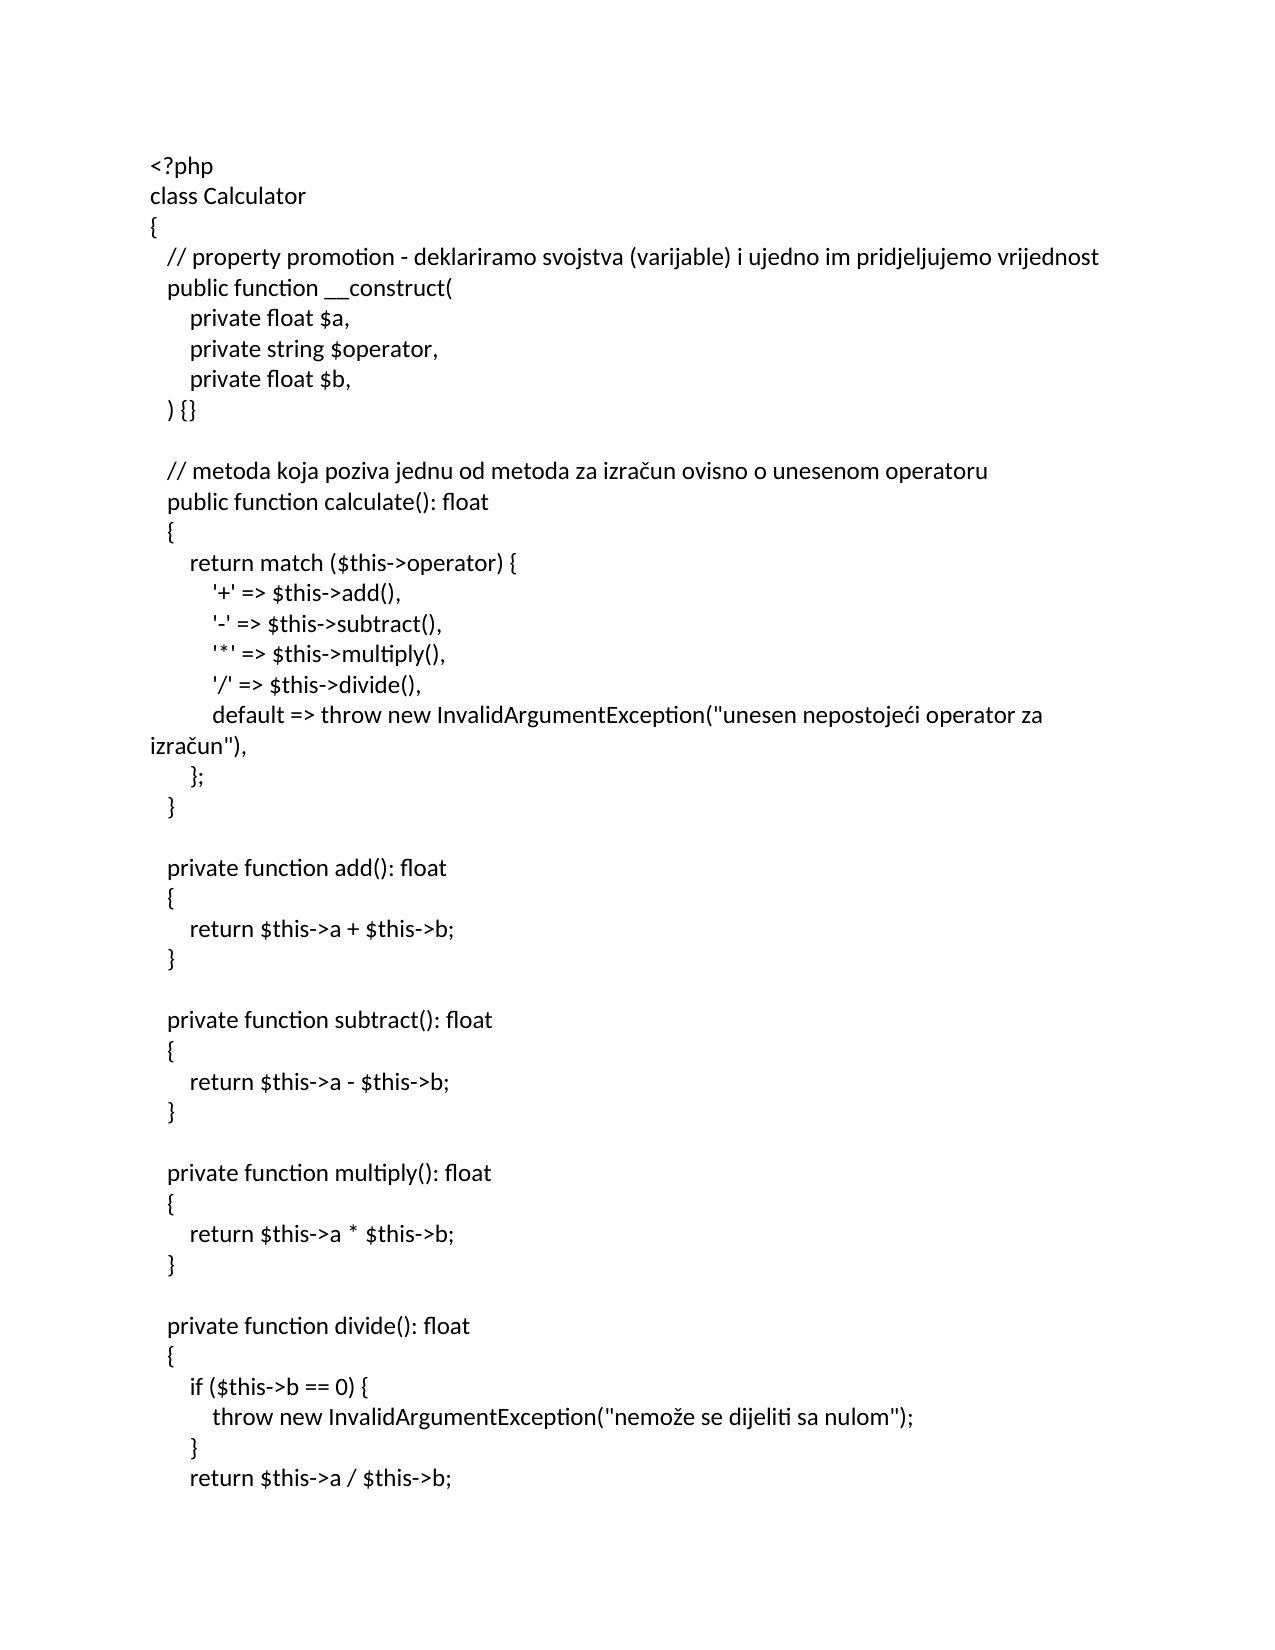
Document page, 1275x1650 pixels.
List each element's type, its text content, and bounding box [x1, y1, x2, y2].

text } [150, 1432, 1125, 1462]
text return $this->a - $this->b; [150, 1066, 1125, 1096]
text '/' => $this->divide(), [150, 669, 1125, 699]
text } [150, 1249, 1125, 1279]
text }; [150, 760, 1125, 791]
text // metoda koja poziva jednu od metoda za izračun ovisno o unesenom operatoru [150, 455, 1125, 486]
text return $this->a / $this->b; [150, 1462, 1125, 1493]
text throw new InvalidArgumentException("nemože se dijeliti sa nulom"); [150, 1401, 1125, 1432]
text { [150, 1035, 1125, 1066]
text } [150, 791, 1125, 821]
text '*' => $this->multiply(), [150, 638, 1125, 669]
text public function calculate(): float [150, 486, 1125, 516]
text private float $b, [150, 364, 1125, 394]
text { [150, 882, 1125, 913]
text } [150, 943, 1125, 974]
text private string $operator, [150, 333, 1125, 364]
text { [150, 1340, 1125, 1371]
text public function __construct( [150, 272, 1125, 303]
text { [150, 516, 1125, 547]
text private function divide(): float [150, 1310, 1125, 1340]
text return $this->a + $this->b; [150, 913, 1125, 943]
text if ($this->b == 0) { [150, 1371, 1125, 1401]
text private function subtract(): float [150, 1004, 1125, 1035]
text '-' => $this->subtract(), [150, 608, 1125, 638]
text { [150, 1188, 1125, 1218]
text // property promotion - deklariramo svojstva (varijable) i ujedno im pridjeljujemo vrijednost [150, 242, 1125, 272]
text } [150, 1096, 1125, 1127]
text default => throw new InvalidArgumentException("unesen nepostojeći operator za izračun"), [150, 699, 1125, 760]
text '+' => $this->add(), [150, 577, 1125, 608]
text private function add(): float [150, 852, 1125, 882]
text { [150, 211, 1125, 242]
text return match ($this->operator) { [150, 547, 1125, 577]
text ) {} [150, 394, 1125, 425]
text return $this->a * $this->b; [150, 1218, 1125, 1249]
text private function multiply(): float [150, 1157, 1125, 1188]
text class Calculator [150, 181, 1125, 211]
text <?php [150, 150, 1125, 181]
text private float $a, [150, 303, 1125, 333]
